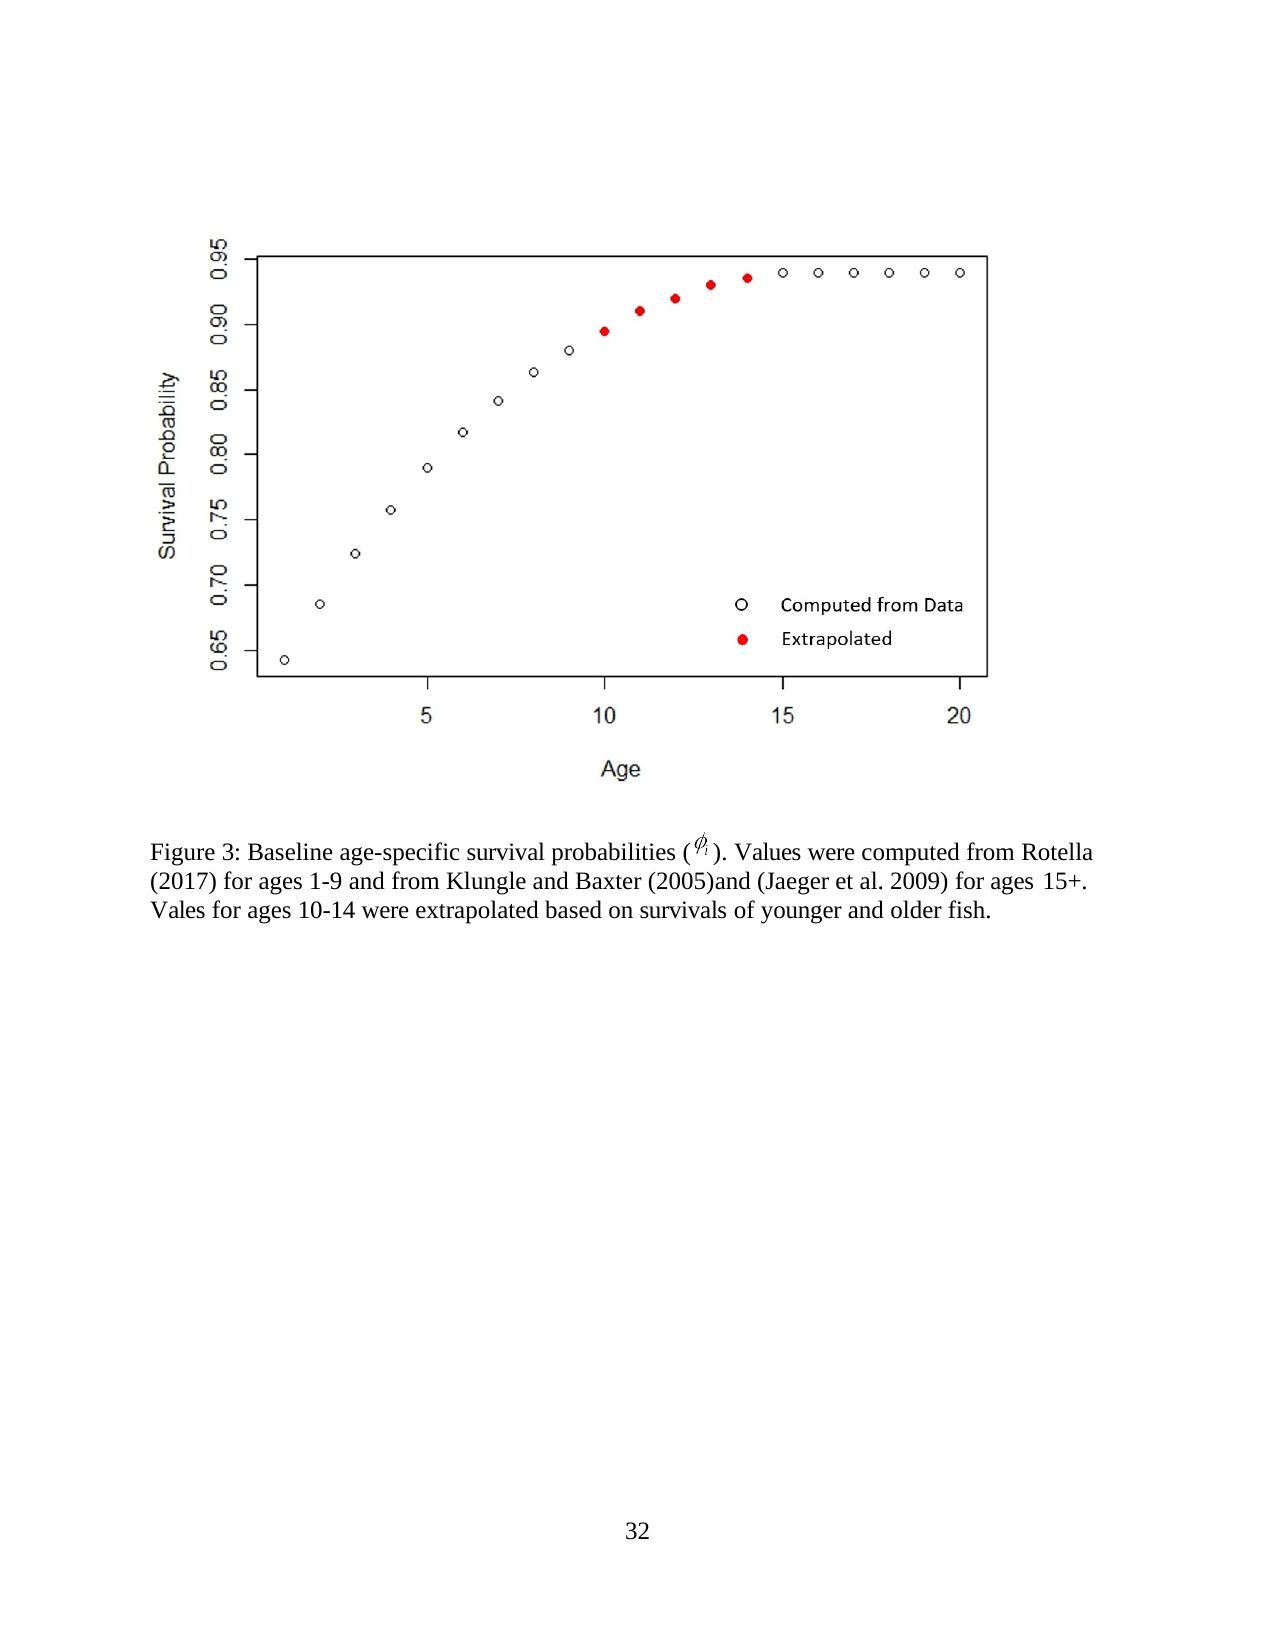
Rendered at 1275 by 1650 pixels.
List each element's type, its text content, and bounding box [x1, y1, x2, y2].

text Figure 3: Baseline age-specific survival probabilities (). Values were computed from Rotella (2017) for ages 1-9 and from Klungle and Baxter (2005)and (Jaeger et al. 2009) for ages 15+. Vales for ages 10-14 were extrapolated based on survivals of younger and older fish. [150, 823, 1125, 923]
picture [150, 150, 1042, 809]
